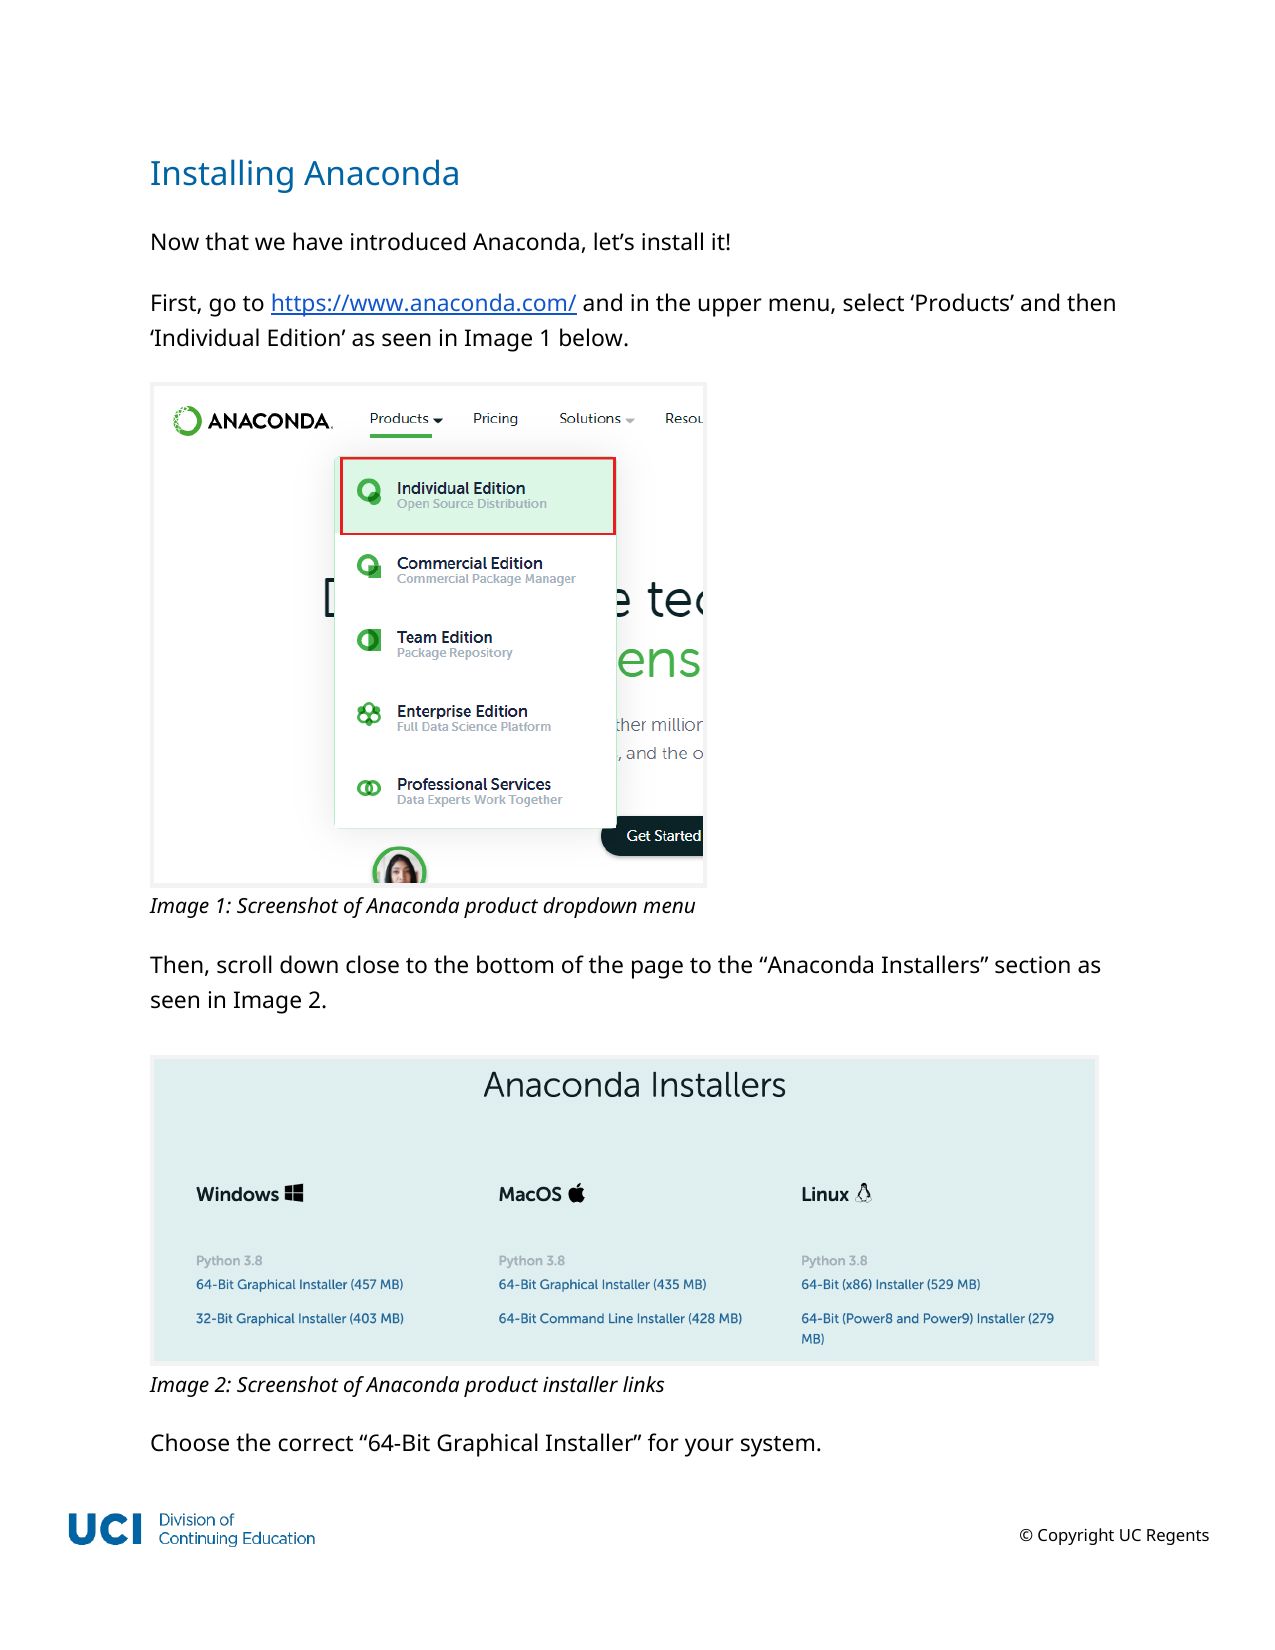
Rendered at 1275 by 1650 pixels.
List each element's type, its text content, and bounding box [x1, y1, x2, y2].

text Image 1: Screenshot of Anaconda product dropdown menu [150, 892, 1125, 920]
text First, go to https://www.anaconda.com/ and in the upper menu, select ‘Products’ and then ‘Individual Edition’ as seen in Image 1 below. [150, 287, 1125, 353]
picture [154, 1059, 1095, 1361]
text Now that we have introduced Anaconda, let’s install it! [150, 226, 1125, 257]
text Then, scroll down close to the bottom of the page to the “Anaconda Installers” section as seen in Image 2. [150, 949, 1125, 1015]
text Choose the correct “64-Bit Graphical Installer” for your system. [150, 1427, 1125, 1458]
picture [68, 1512, 317, 1547]
text Image 2: Screenshot of Anaconda product installer links [150, 1370, 1125, 1398]
picture [154, 386, 703, 883]
subtitle Installing Anaconda [150, 150, 1125, 195]
